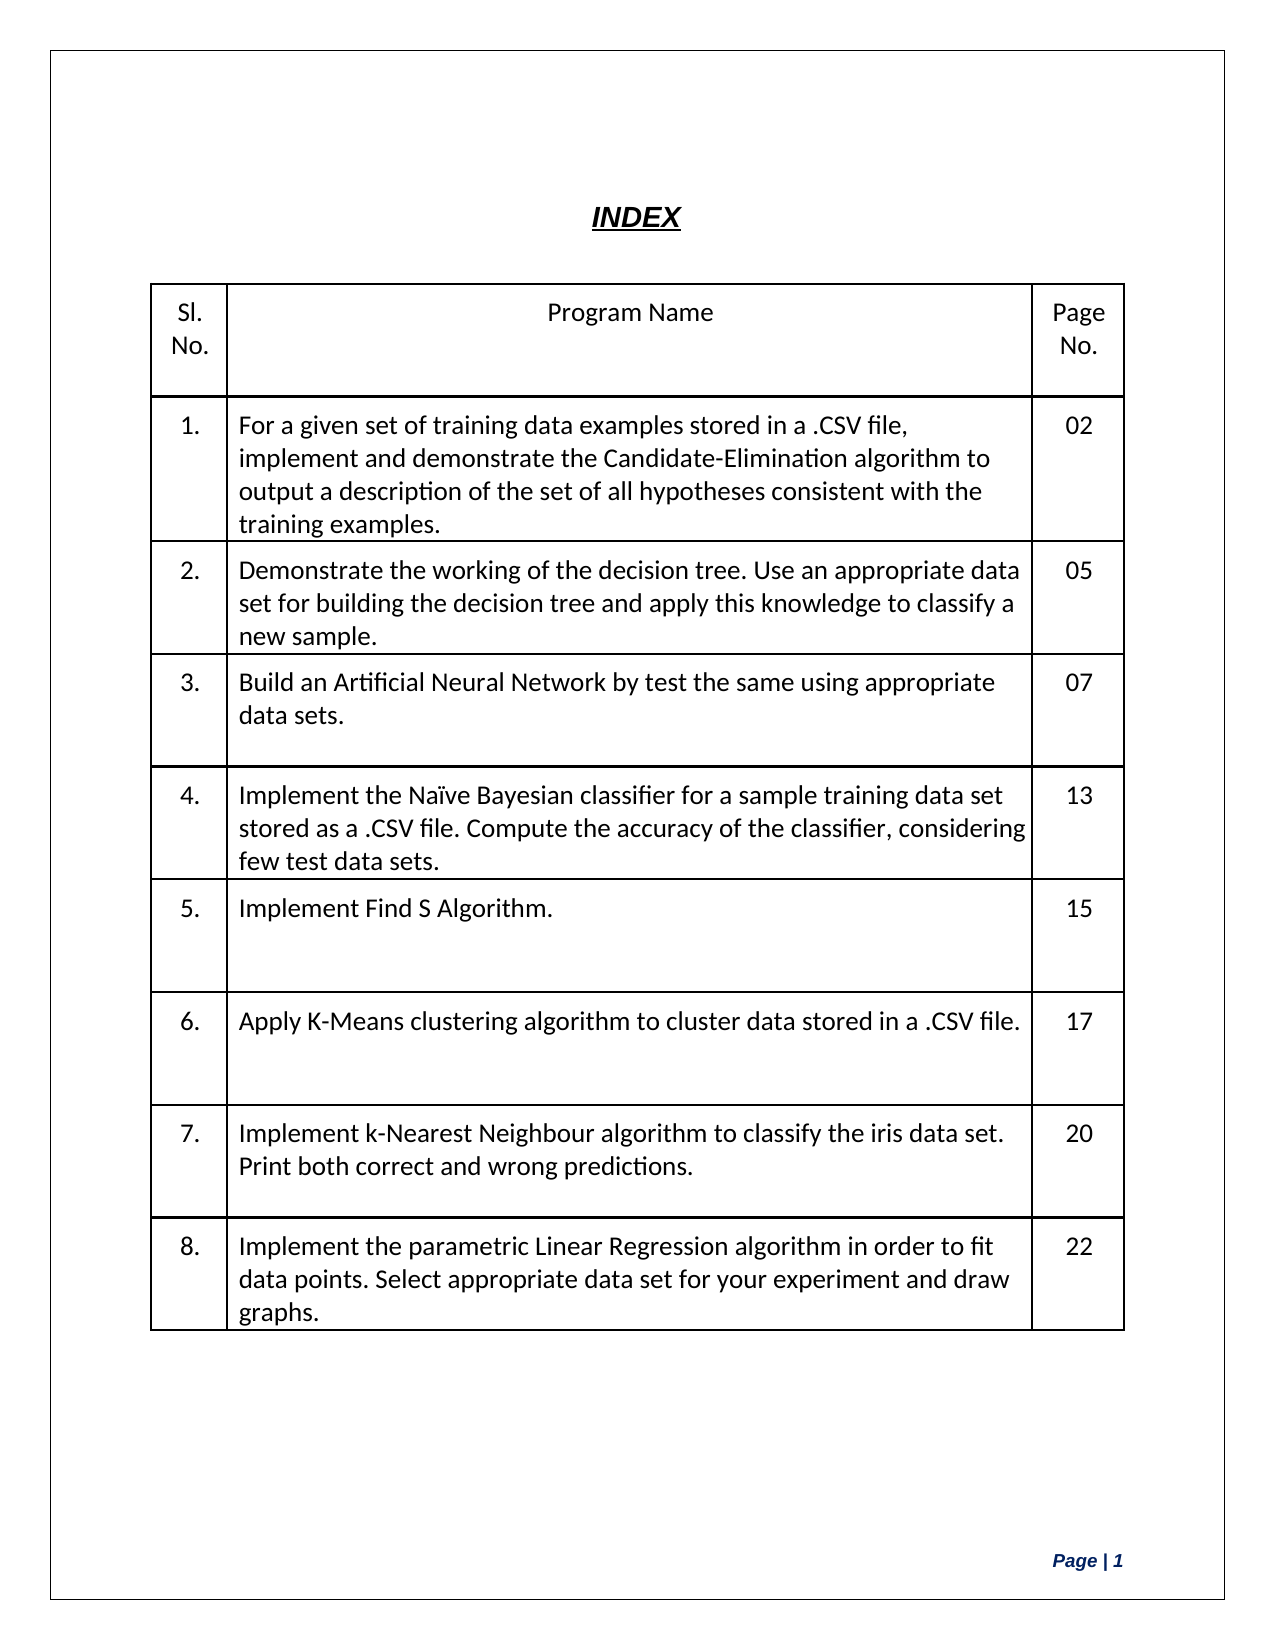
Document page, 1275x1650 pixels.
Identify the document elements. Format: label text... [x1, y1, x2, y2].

table_header Sl. No. [152, 285, 226, 395]
table_cell 1. [152, 398, 226, 540]
table_cell 07 [1033, 655, 1123, 765]
table_cell 4. [152, 768, 226, 878]
table_cell Apply K-Means clustering algorithm to cluster data stored in a .CSV file. [228, 993, 1031, 1104]
table_header Program Name [228, 285, 1031, 395]
table_cell 6. [152, 993, 226, 1104]
table_cell 15 [1033, 880, 1123, 991]
table_cell Implement k-Nearest Neighbour algorithm to classify the iris data set. Print both correct and wrong predictions. [228, 1106, 1031, 1216]
table_cell Implement Find S Algorithm. [228, 880, 1031, 991]
table_cell 22 [1033, 1219, 1123, 1329]
table_cell 02 [1033, 398, 1123, 540]
table_cell 8. [152, 1219, 226, 1329]
table_cell Implement the Naïve Bayesian classifier for a sample training data set stored as a .CSV file. Compute the accuracy of the classifier, considering few test data sets. [228, 768, 1031, 878]
table_cell 13 [1033, 768, 1123, 878]
table_cell 17 [1033, 993, 1123, 1104]
table_cell 7. [152, 1106, 226, 1216]
table_cell 2. [152, 542, 226, 653]
table_header Page No. [1033, 285, 1123, 395]
table_cell Implement the parametric Linear Regression algorithm in order to fit data points. Select appropriate data set for your experiment and draw graphs. [228, 1219, 1031, 1329]
table_cell 5. [152, 880, 226, 991]
table_cell 20 [1033, 1106, 1123, 1216]
text INDEX [150, 200, 1125, 233]
table_cell 05 [1033, 542, 1123, 653]
table_cell For a given set of training data examples stored in a .CSV file, implement and demonstrate the Candidate-Elimination algorithm to output a description of the set of all hypotheses consistent with the training examples. [228, 398, 1031, 540]
table_cell Demonstrate the working of the decision tree. Use an appropriate data set for building the decision tree and apply this knowledge to classify a new sample. [228, 542, 1031, 653]
table_cell Build an Artificial Neural Network by test the same using appropriate data sets. [228, 655, 1031, 765]
table_cell 3. [152, 655, 226, 765]
